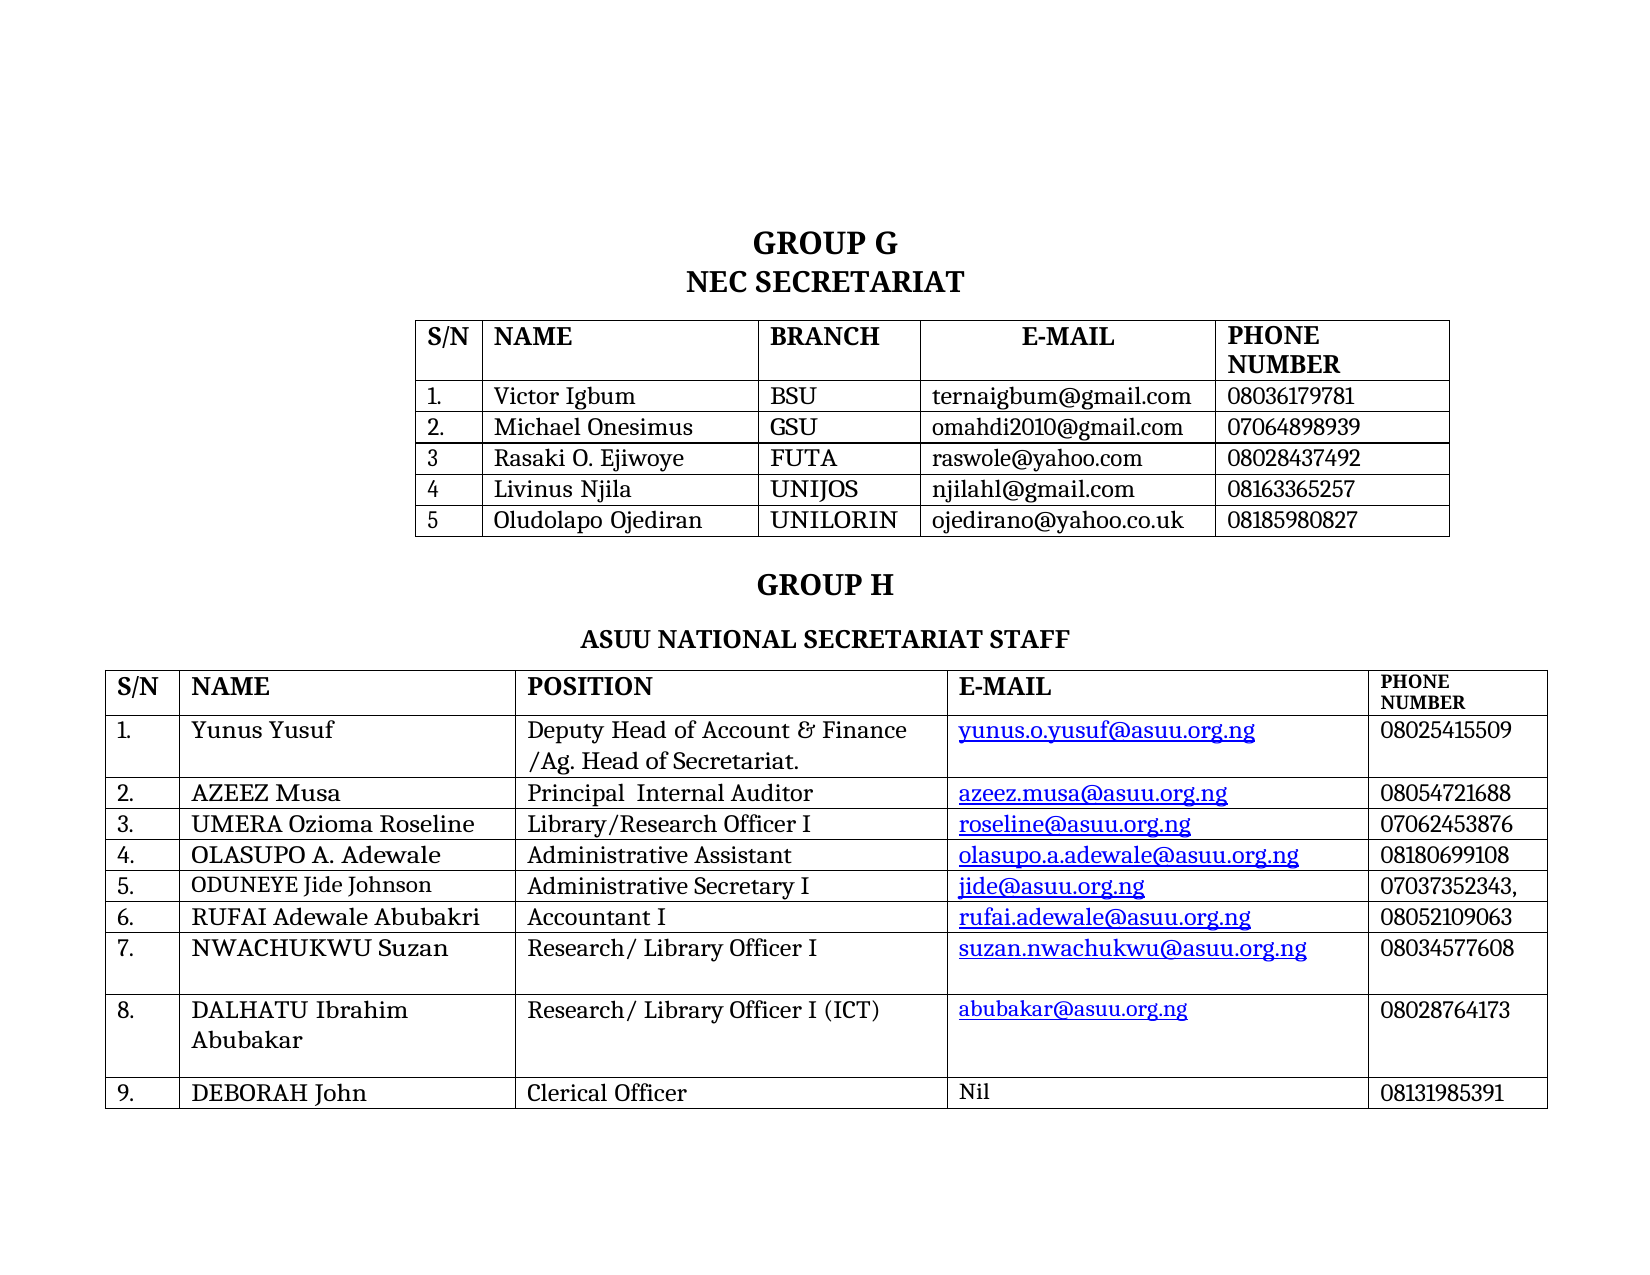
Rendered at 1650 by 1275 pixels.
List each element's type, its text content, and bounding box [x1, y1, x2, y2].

table_header POSITION [516, 671, 947, 715]
table_cell 07037352343, [1369, 871, 1547, 901]
table_cell 2. [106, 778, 179, 808]
table_cell Michael Onesimus [483, 412, 758, 442]
table_cell abubakar@asuu.org.ng [948, 995, 1368, 1077]
table_cell NWACHUKWU Suzan [180, 933, 515, 994]
table_cell UMERA Ozioma Roseline [180, 809, 515, 839]
table_cell Yunus Yusuf [180, 716, 515, 777]
table_cell ojedirano@yahoo.co.uk [921, 506, 1215, 536]
table_cell Research/ Library Officer I [516, 933, 947, 994]
table_cell roseline@asuu.org.ng [948, 809, 1368, 839]
table_cell 08131985391 [1369, 1078, 1547, 1108]
table_header S/N [416, 321, 482, 380]
table_cell 5 [416, 506, 482, 536]
table_header S/N [106, 671, 179, 715]
table_cell DALHATU Ibrahim Abubakar [180, 995, 515, 1077]
table_header PHONE NUMBER [1369, 671, 1547, 715]
table_cell njilahl@gmail.com [921, 475, 1215, 504]
table_header PHONE NUMBER [1216, 321, 1449, 380]
table_cell 1. [106, 716, 179, 777]
table_cell Principal Internal Auditor [516, 778, 947, 808]
table_cell 08028764173 [1369, 995, 1547, 1077]
table_cell ODUNEYE Jide Johnson [180, 871, 515, 901]
table_cell AZEEZ Musa [180, 778, 515, 808]
table_cell 6. [106, 902, 179, 932]
table_cell Deputy Head of Account & Finance /Ag. Head of Secretariat. [516, 716, 947, 777]
table_cell yunus.o.yusuf@asuu.org.ng [948, 716, 1368, 777]
text GROUP G [379, 223, 1272, 263]
table_cell 4 [416, 475, 482, 504]
table_cell Nil [948, 1078, 1368, 1108]
table_cell BSU [759, 381, 920, 411]
table_cell jide@asuu.org.ng [948, 871, 1368, 901]
table_cell 1. [416, 381, 482, 411]
table_cell 07062453876 [1369, 809, 1547, 839]
table_cell raswole@yahoo.com [921, 444, 1215, 473]
table_header NAME [180, 671, 515, 715]
table_cell 07064898939 [1216, 412, 1449, 442]
table_cell Livinus Njila [483, 475, 758, 504]
table_cell 08034577608 [1369, 933, 1547, 994]
table_cell 08036179781 [1216, 381, 1449, 411]
table_cell suzan.nwachukwu@asuu.org.ng [948, 933, 1368, 994]
table_cell RUFAI Adewale Abubakri [180, 902, 515, 932]
table_cell 08054721688 [1369, 778, 1547, 808]
table_cell Oludolapo Ojediran [483, 506, 758, 536]
table_cell Accountant I [516, 902, 947, 932]
table_cell Administrative Assistant [516, 840, 947, 870]
table_header E-MAIL [948, 671, 1368, 715]
table_cell Victor Igbum [483, 381, 758, 411]
table_cell 7. [106, 933, 179, 994]
table_cell FUTA [759, 444, 920, 473]
table_cell 8. [106, 995, 179, 1077]
table_cell Research/ Library Officer I (ICT) [516, 995, 947, 1077]
table_cell DEBORAH John [180, 1078, 515, 1108]
table_cell azeez.musa@asuu.org.ng [948, 778, 1368, 808]
table_cell GSU [759, 412, 920, 442]
table_cell 2. [416, 412, 482, 442]
table_cell UNIJOS [759, 475, 920, 504]
table_cell OLASUPO A. Adewale [180, 840, 515, 870]
table_cell 08180699108 [1369, 840, 1547, 870]
table_cell 5. [106, 871, 179, 901]
subtitle NEC SECRETARIAT [379, 263, 1272, 300]
table_cell Library/Research Officer I [516, 809, 947, 839]
table_cell 08185980827 [1216, 506, 1449, 536]
table_cell omahdi2010@gmail.com [921, 412, 1215, 442]
table_cell Rasaki O. Ejiwoye [483, 444, 758, 473]
table_cell ternaigbum@gmail.com [921, 381, 1215, 411]
table_header BRANCH [759, 321, 920, 380]
table_cell Administrative Secretary I [516, 871, 947, 901]
text GROUP H [378, 564, 1272, 604]
table_cell olasupo.a.adewale@asuu.org.ng [948, 840, 1368, 870]
table_cell 3 [416, 444, 482, 473]
table_cell 4. [106, 840, 179, 870]
table_cell Clerical Officer [516, 1078, 947, 1108]
table_cell UNILORIN [759, 506, 920, 536]
table_cell 08025415509 [1369, 716, 1547, 777]
text ASUU NATIONAL SECRETARIAT STAFF [379, 621, 1272, 655]
table_header E-MAIL [921, 321, 1215, 380]
table_cell 08052109063 [1369, 902, 1547, 932]
table_cell 08028437492 [1216, 444, 1449, 473]
table_header NAME [483, 321, 758, 380]
table_cell 9. [106, 1078, 179, 1108]
table_cell rufai.adewale@asuu.org.ng [948, 902, 1368, 932]
table_cell 3. [106, 809, 179, 839]
table_cell 08163365257 [1216, 475, 1449, 504]
